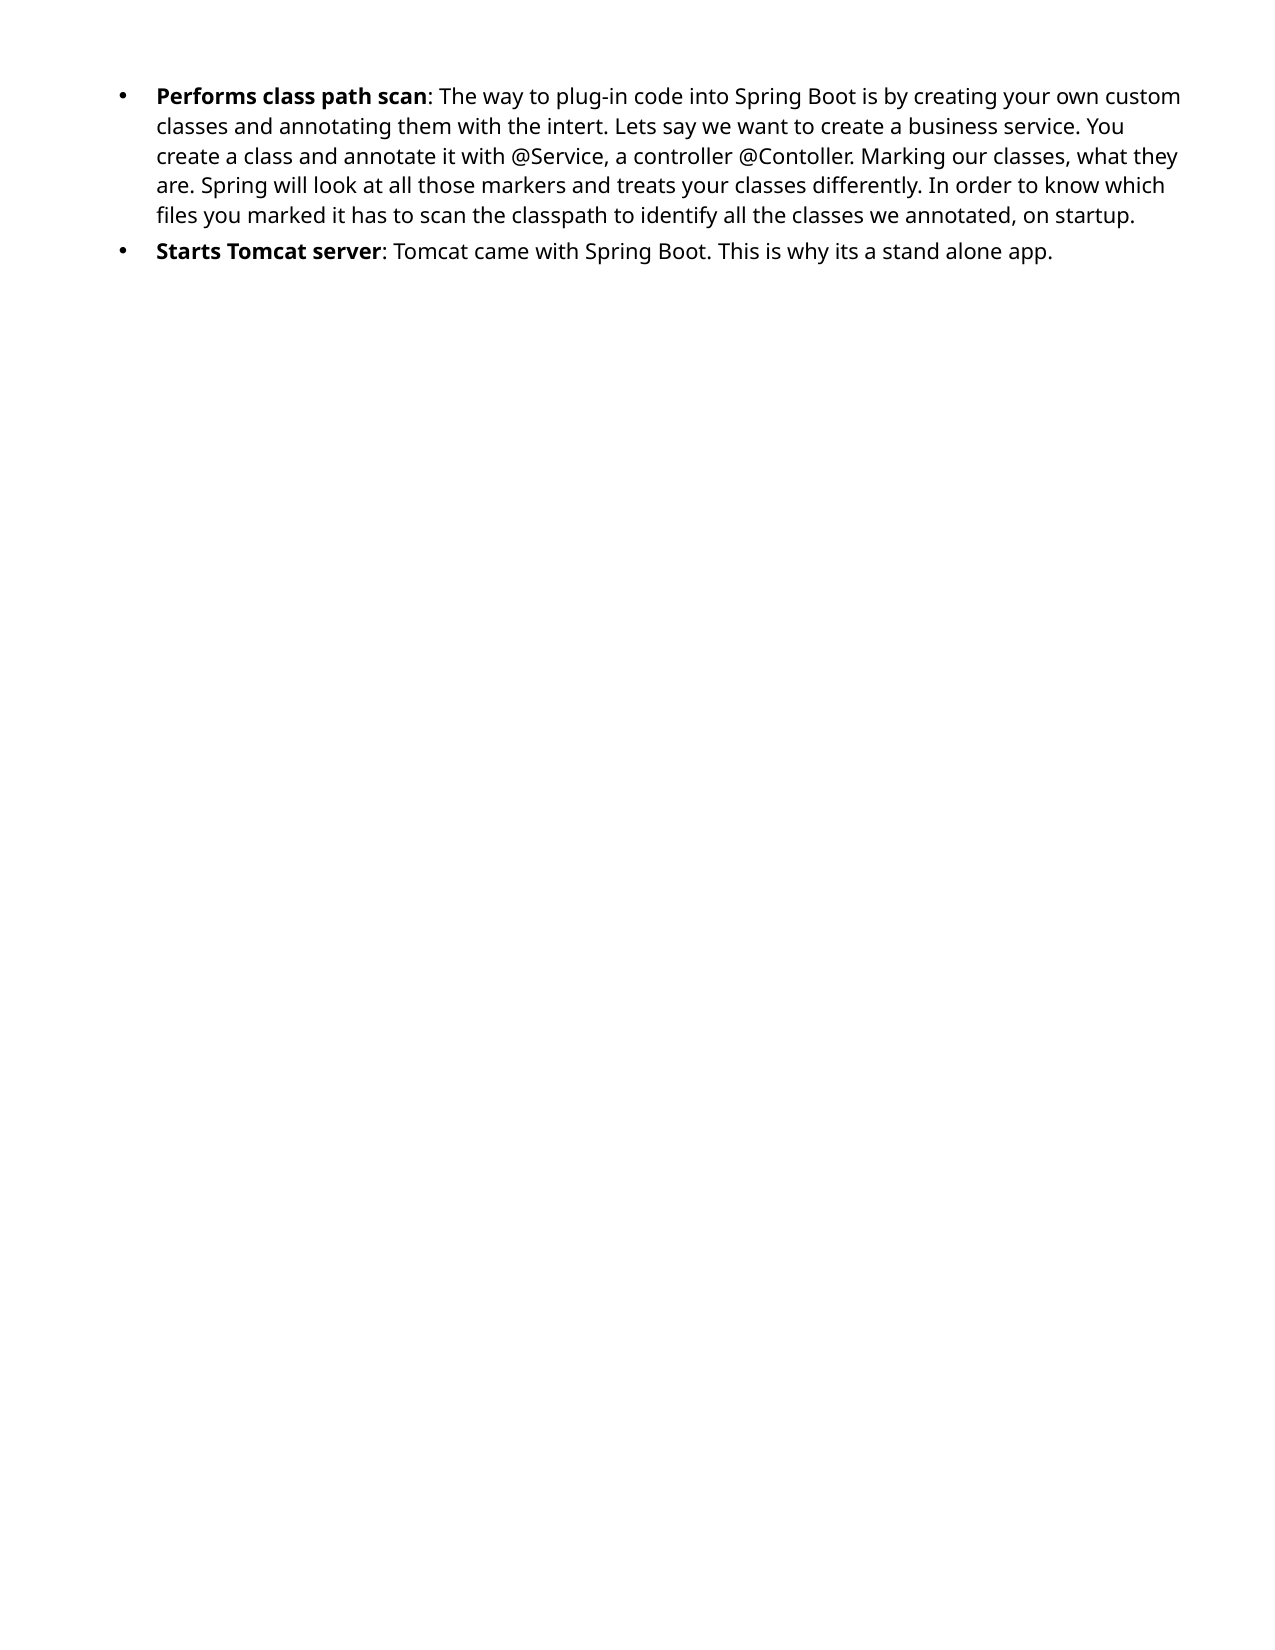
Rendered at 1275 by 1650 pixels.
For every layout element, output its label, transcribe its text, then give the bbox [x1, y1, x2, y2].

list Starts Tomcat server: Tomcat came with Spring Boot. This is why its a stand alone app. [118, 236, 1194, 266]
list Performs class path scan: The way to plug-in code into Spring Boot is by creating your own custom classes and annotating them with the intert. Lets say we want to create a business service. You create a class and annotate it with @Service, a controller @Contoller. Marking our classes, what they are. Spring will look at all those markers and treats your classes differently. In order to know which files you marked it has to scan the classpath to identify all the classes we annotated, on startup. [118, 81, 1194, 230]
